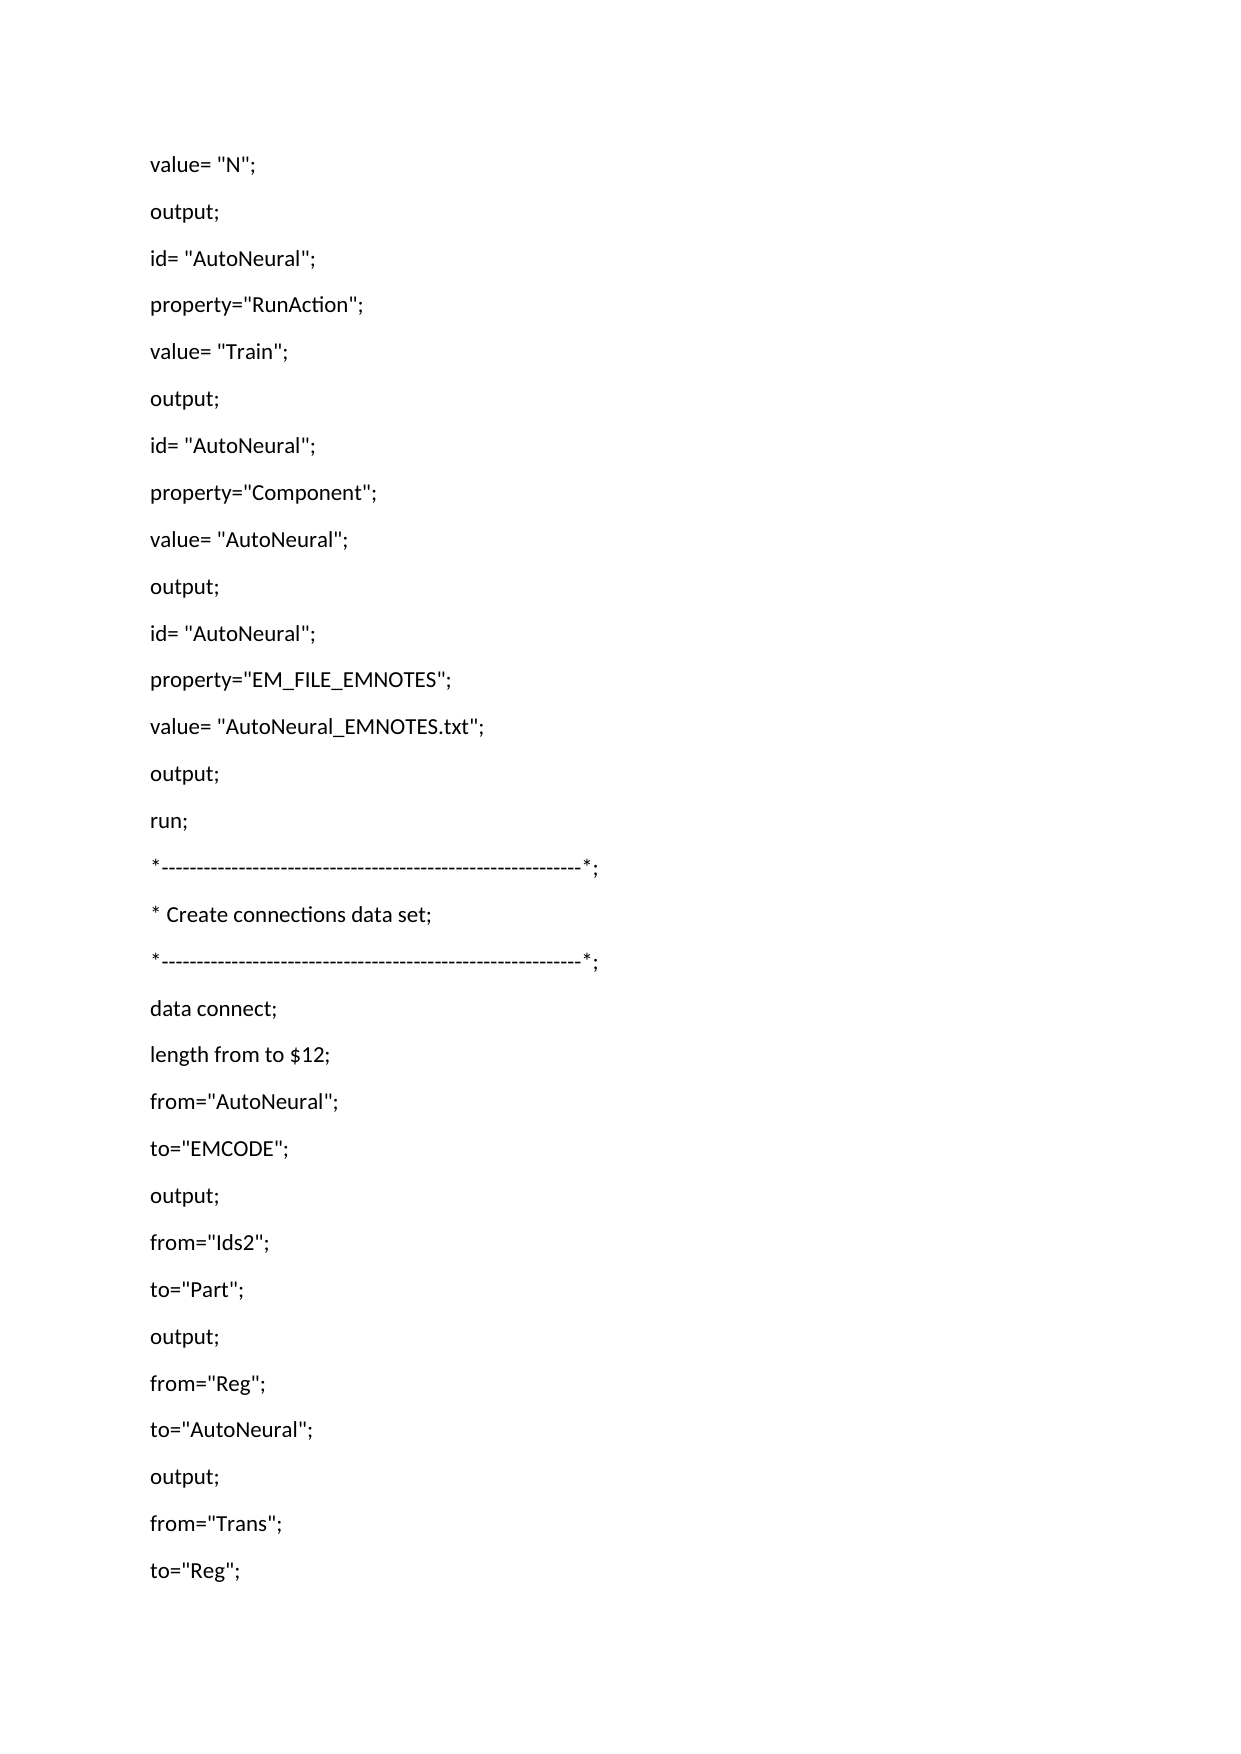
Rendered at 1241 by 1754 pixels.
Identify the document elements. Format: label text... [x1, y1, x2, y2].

text id= "AutoNeural"; [150, 619, 1090, 647]
text value= "AutoNeural"; [150, 525, 1090, 553]
text property="EM_FILE_EMNOTES"; [150, 666, 1090, 694]
text to="Part"; [150, 1275, 1090, 1303]
text output; [150, 1322, 1090, 1350]
text from="Ids2"; [150, 1228, 1090, 1256]
text output; [150, 759, 1090, 787]
text value= "AutoNeural_EMNOTES.txt"; [150, 712, 1090, 741]
text * Create connections data set; [150, 900, 1090, 928]
text *------------------------------------------------------------*; [150, 947, 1090, 975]
text property="RunAction"; [150, 291, 1090, 319]
text to="EMCODE"; [150, 1134, 1090, 1162]
text run; [150, 806, 1090, 834]
text to="Reg"; [150, 1556, 1090, 1584]
text length from to $12; [150, 1041, 1090, 1069]
text from="Reg"; [150, 1369, 1090, 1397]
text from="AutoNeural"; [150, 1087, 1090, 1116]
text from="Trans"; [150, 1509, 1090, 1537]
text output; [150, 384, 1090, 412]
text to="AutoNeural"; [150, 1416, 1090, 1444]
text id= "AutoNeural"; [150, 244, 1090, 272]
text output; [150, 1181, 1090, 1209]
text property="Component"; [150, 478, 1090, 506]
text output; [150, 197, 1090, 225]
text value= "N"; [150, 150, 1090, 178]
text data connect; [150, 994, 1090, 1022]
text value= "Train"; [150, 337, 1090, 366]
text id= "AutoNeural"; [150, 431, 1090, 459]
text output; [150, 1462, 1090, 1491]
text output; [150, 572, 1090, 600]
text *------------------------------------------------------------*; [150, 853, 1090, 881]
